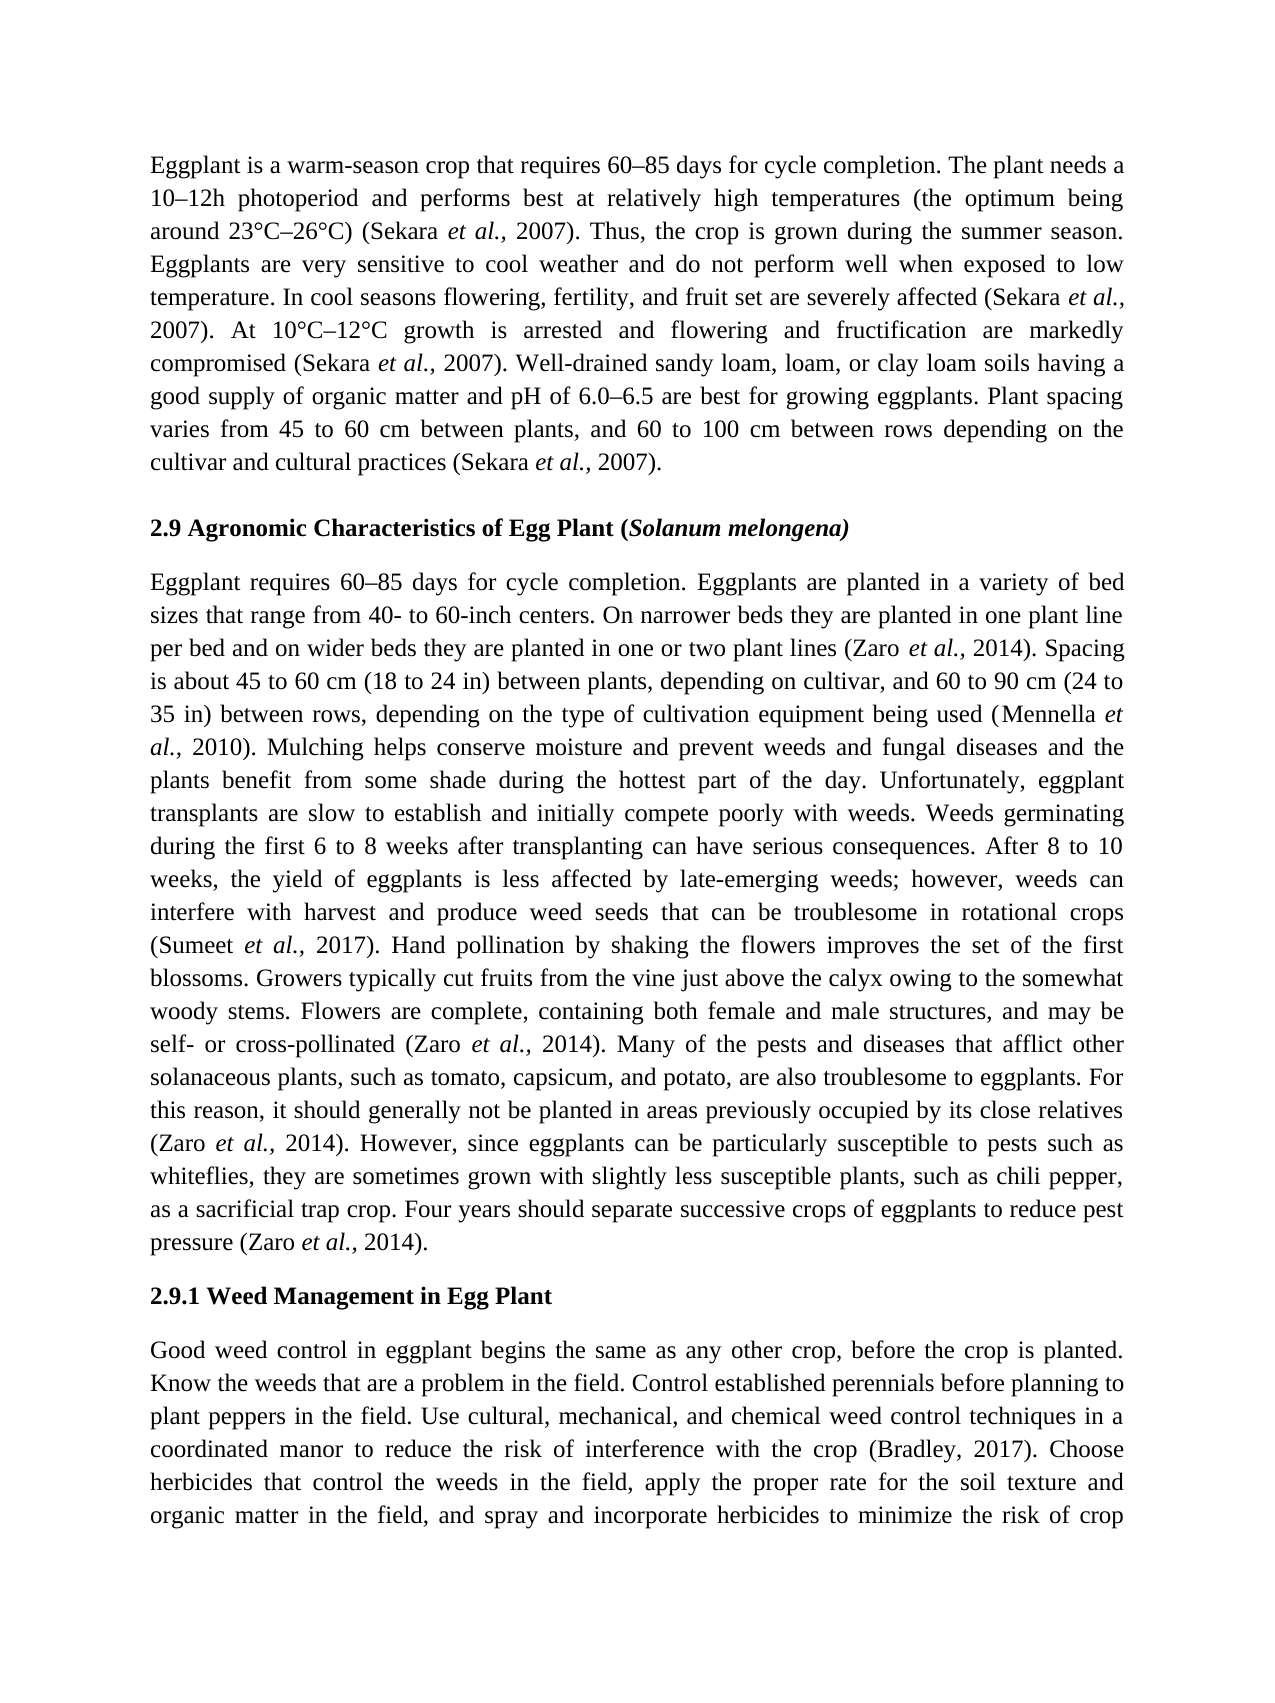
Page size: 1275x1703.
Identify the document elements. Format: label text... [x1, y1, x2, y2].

text Eggplant is a warm-season crop that requires 60–85 days for cycle completion. The plant needs a 10–12h photoperiod and performs best at relatively high temperatures (the optimum being around 23°C–26°C) (Sekara et al., 2007). Thus, the crop is grown during the summer season. Eggplants are very sensitive to cool weather and do not perform well when exposed to low temperature. In cool seasons flowering, fertility, and fruit set are severely affected (Sekara et al., 2007). At 10°C–12°C growth is arrested and flowering and fructification are markedly compromised (Sekara et al., 2007). Well-drained sandy loam, loam, or clay loam soils having a good supply of organic matter and pH of 6.0–6.5 are best for growing eggplants. Plant spacing varies from 45 to 60 cm between plants, and 60 to 100 cm between rows depending on the cultivar and cultural practices (Sekara et al., 2007). [150, 150, 1125, 476]
text 2.9 Agronomic Characteristics of Egg Plant (Solanum melongena) [150, 513, 1125, 542]
text Eggplant requires 60–85 days for cycle completion. Eggplants are planted in a variety of bed sizes that range from 40- to 60-inch centers. On narrower beds they are planted in one plant line per bed and on wider beds they are planted in one or two plant lines (Zaro et al., 2014). Spacing is about 45 to 60 cm (18 to 24 in) between plants, depending on cultivar, and 60 to 90 cm (24 to 35 in) between rows, depending on the type of cultivation equipment being used (Mennella et al., 2010). Mulching helps conserve moisture and prevent weeds and fungal diseases and the plants benefit from some shade during the hottest part of the day. Unfortunately, eggplant transplants are slow to establish and initially compete poorly with weeds. Weeds germinating during the first 6 to 8 weeks after transplanting can have serious consequences. After 8 to 10 weeks, the yield of eggplants is less affected by late-emerging weeds; however, weeds can interfere with harvest and produce weed seeds that can be troublesome in rotational crops (Sumeet et al., 2017). Hand pollination by shaking the flowers improves the set of the first blossoms. Growers typically cut fruits from the vine just above the calyx owing to the somewhat woody stems. Flowers are complete, containing both female and male structures, and may be self- or cross-pollinated (Zaro et al., 2014). Many of the pests and diseases that afflict other solanaceous plants, such as tomato, capsicum, and potato, are also troublesome to eggplants. For this reason, it should generally not be planted in areas previously occupied by its close relatives (Zaro et al., 2014). However, since eggplants can be particularly susceptible to pests such as whiteflies, they are sometimes grown with slightly less susceptible plants, such as chili pepper, as a sacrificial trap crop. Four years should separate successive crops of eggplants to reduce pest pressure (Zaro et al., 2014). [150, 567, 1125, 1256]
text 2.9.1 Weed Management in Egg Plant [150, 1281, 1125, 1310]
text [150, 1335, 1125, 1529]
